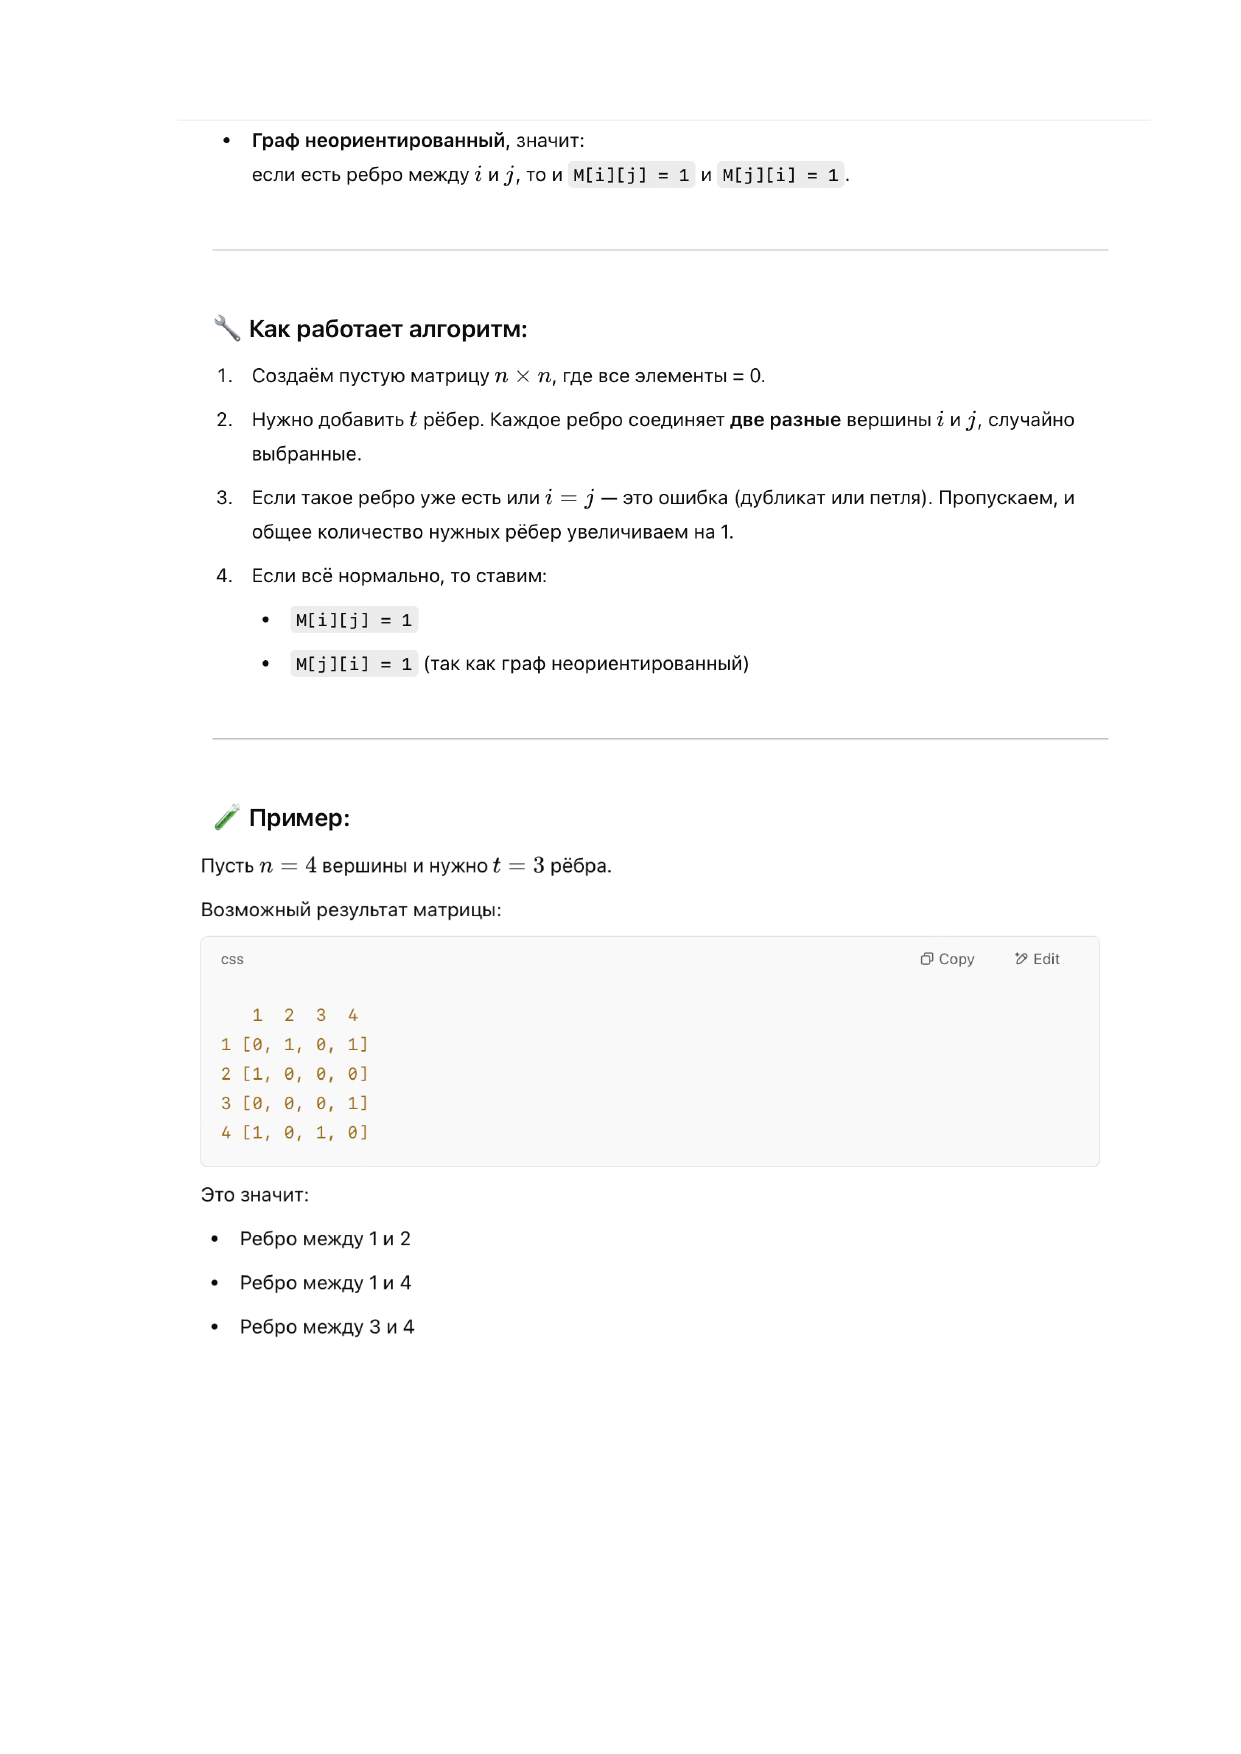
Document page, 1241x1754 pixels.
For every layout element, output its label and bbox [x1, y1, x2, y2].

picture [177, 853, 1151, 1396]
picture [177, 118, 1151, 852]
